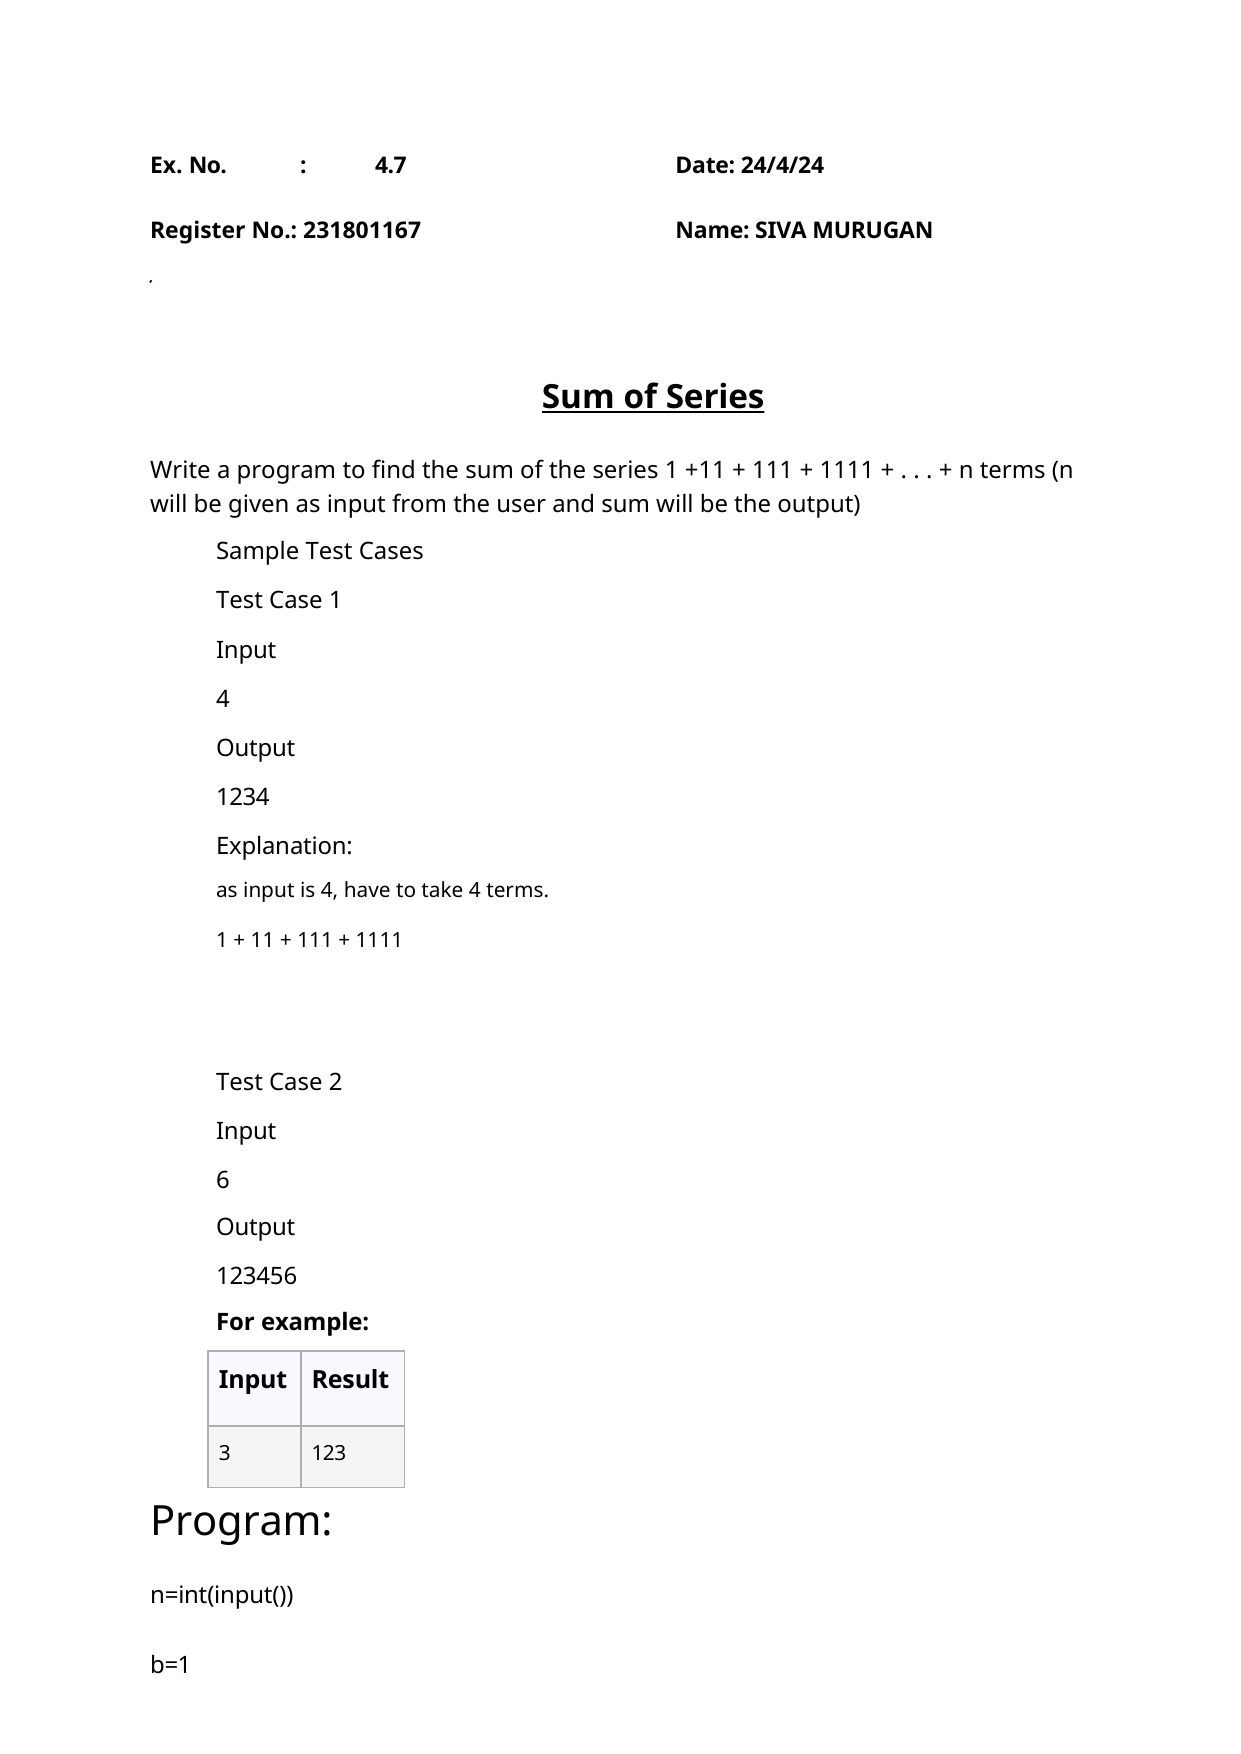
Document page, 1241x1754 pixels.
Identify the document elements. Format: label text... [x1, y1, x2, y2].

table_cell 123 [302, 1427, 404, 1487]
table_header Result [302, 1352, 404, 1425]
text n=int(input()) b=1 [150, 1578, 317, 1680]
text Input 4 [216, 632, 278, 714]
text Output 123456 [216, 1210, 317, 1292]
text Write a program to find the sum of the series 1 +11 + 111 + 1111 + . . . + n terms (n will be given as input from the user and sum will be the output) [150, 453, 1103, 520]
text Output 1234 [216, 731, 317, 812]
subtitle Sum of Series [129, 373, 1177, 418]
text Test Case 2 Input [216, 1064, 381, 1146]
text Explanation: [216, 829, 1203, 862]
text Ex. No. : 4.7 Date: 24/4/24 [150, 148, 1203, 180]
text Register No.: 231801167 Name: SIVA MURUGAN [150, 214, 1203, 245]
text 6 [216, 1163, 1203, 1196]
table_header Input [209, 1352, 300, 1425]
subtitle Program: [150, 1491, 1203, 1548]
text as input is 4, have to take 4 terms. 1 + 11 + 111 + 1111 [216, 875, 554, 953]
table_cell 3 [209, 1427, 300, 1487]
text For example: [216, 1308, 1203, 1336]
text Sample Test Cases Test Case 1 [216, 534, 426, 616]
